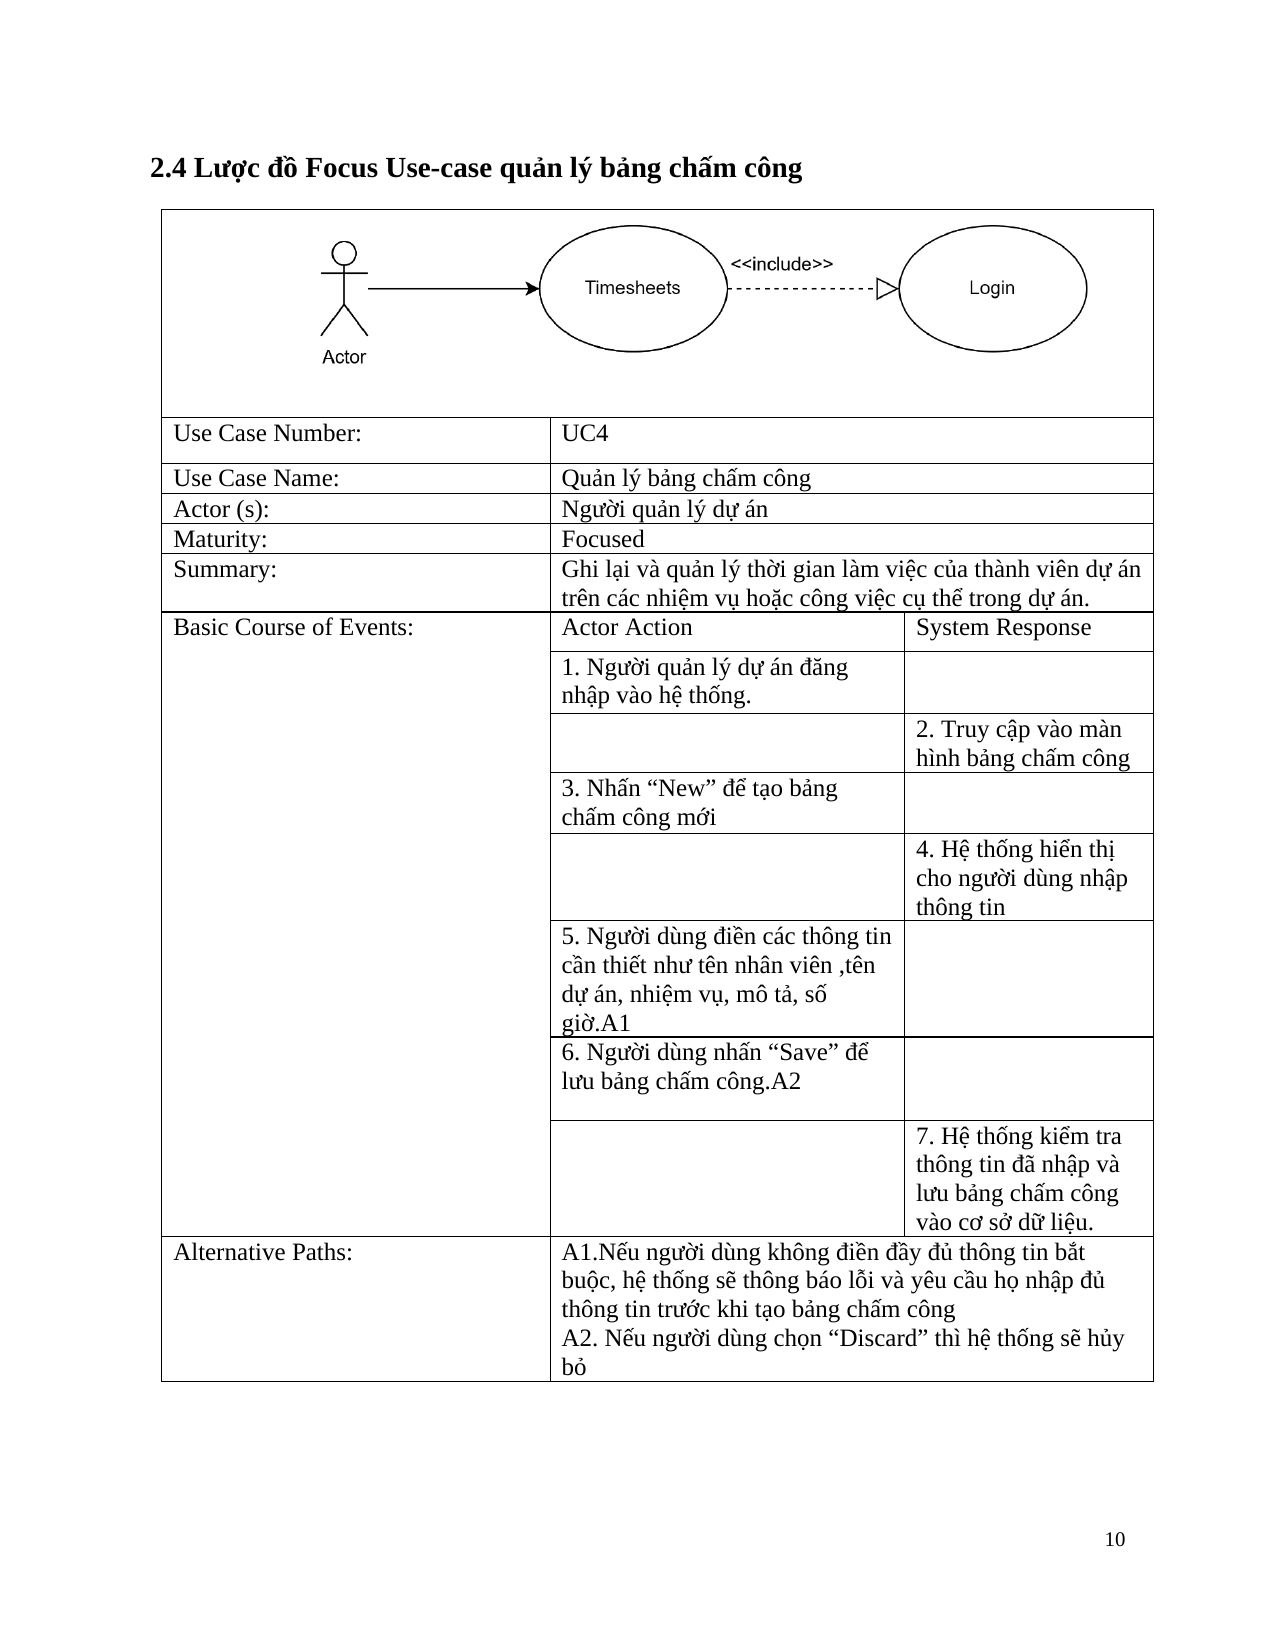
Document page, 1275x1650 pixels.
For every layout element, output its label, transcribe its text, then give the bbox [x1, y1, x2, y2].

table_cell System Response [905, 613, 1153, 651]
table_cell Use Case Number: [162, 418, 550, 462]
table_cell Actor (s): [162, 494, 550, 523]
table_cell Focused [551, 524, 1153, 553]
text 2.4 Lược đồ Focus Use-case quản lý bảng chấm công [150, 150, 1125, 183]
table_cell [551, 834, 904, 920]
table_cell 1. Người quản lý dự án đăng nhập vào hệ thống. [551, 652, 904, 713]
table_cell [551, 714, 904, 772]
table_header [162, 210, 1153, 417]
table_cell [905, 1038, 1153, 1120]
table_cell A1.Nếu người dùng không điền đầy đủ thông tin bắt buộc, hệ thống sẽ thông báo lỗi và yêu cầu họ nhập đủ thông tin trước khi tạo bảng chấm công A2. Nếu người dùng chọn “Discard” thì hệ thống sẽ hủy bỏ [551, 1237, 1153, 1381]
table_cell [905, 921, 1153, 1036]
table_cell UC4 [551, 418, 1153, 462]
picture [304, 209, 1103, 385]
table_cell [905, 652, 1153, 713]
table_cell 6. Người dùng nhấn “Save” để lưu bảng chấm công.A2 [551, 1038, 904, 1120]
table_cell Use Case Name: [162, 464, 550, 493]
table_cell 3. Nhấn “New” để tạo bảng chấm công mới [551, 773, 904, 833]
table_cell 7. Hệ thống kiểm tra thông tin đã nhập và lưu bảng chấm công vào cơ sở dữ liệu. [905, 1121, 1153, 1236]
table_cell 4. Hệ thống hiển thị cho người dùng nhập thông tin [905, 834, 1153, 920]
table_cell Alternative Paths: [162, 1237, 550, 1381]
table_cell [551, 1121, 904, 1236]
table_cell Actor Action [551, 613, 904, 651]
table_cell 5. Người dùng điền các thông tin cần thiết như tên nhân viên ,tên dự án, nhiệm vụ, mô tả, số giờ.A1 [551, 921, 904, 1036]
table_cell Summary: [162, 554, 550, 611]
table_cell Basic Course of Events: [162, 613, 550, 1236]
table_cell Maturity: [162, 524, 550, 553]
table_cell Người quản lý dự án [551, 494, 1153, 523]
table_cell Quản lý bảng chấm công [551, 464, 1153, 493]
table_cell [905, 773, 1153, 833]
table_cell Ghi lại và quản lý thời gian làm việc của thành viên dự án trên các nhiệm vụ hoặc công việc cụ thể trong dự án. [551, 554, 1153, 611]
table_cell 2. Truy cập vào màn hình bảng chấm công [905, 714, 1153, 772]
